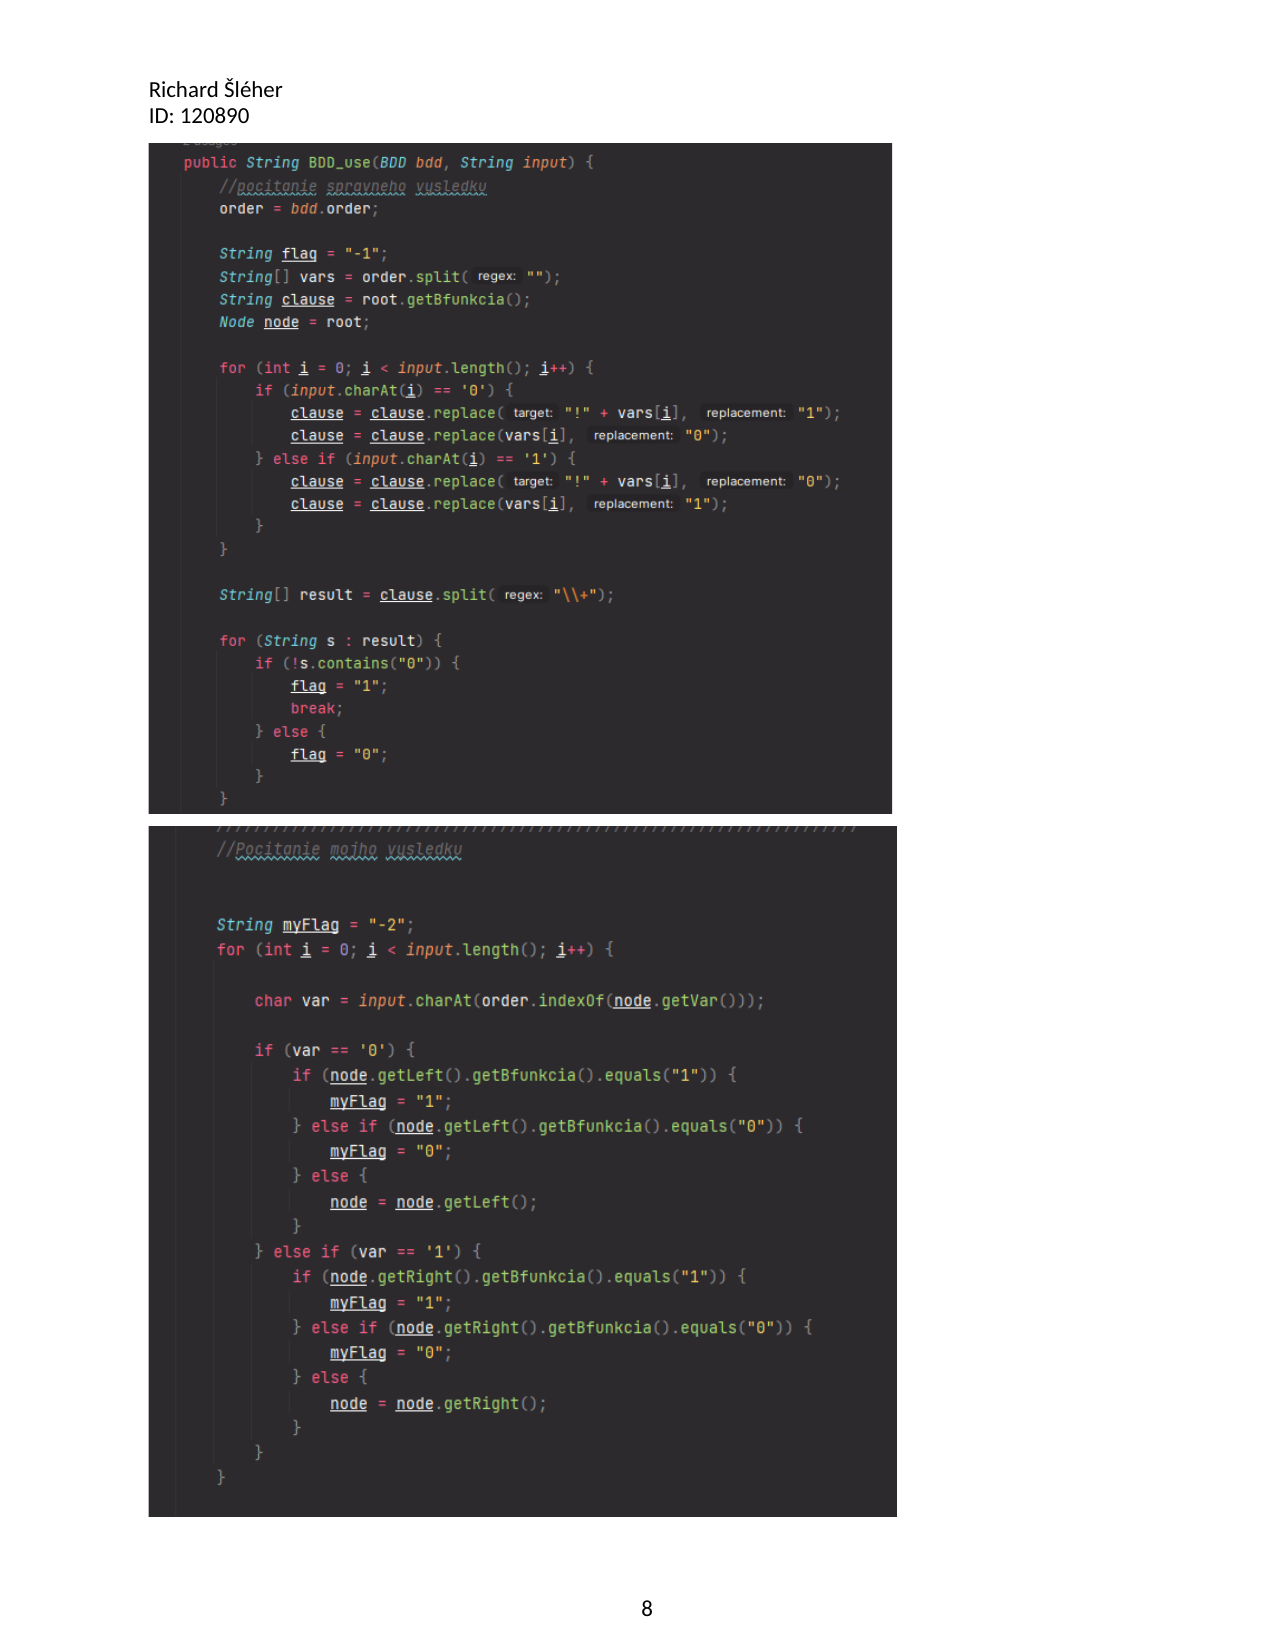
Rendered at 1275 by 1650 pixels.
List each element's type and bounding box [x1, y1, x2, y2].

picture [148, 826, 897, 1517]
picture [148, 143, 893, 814]
